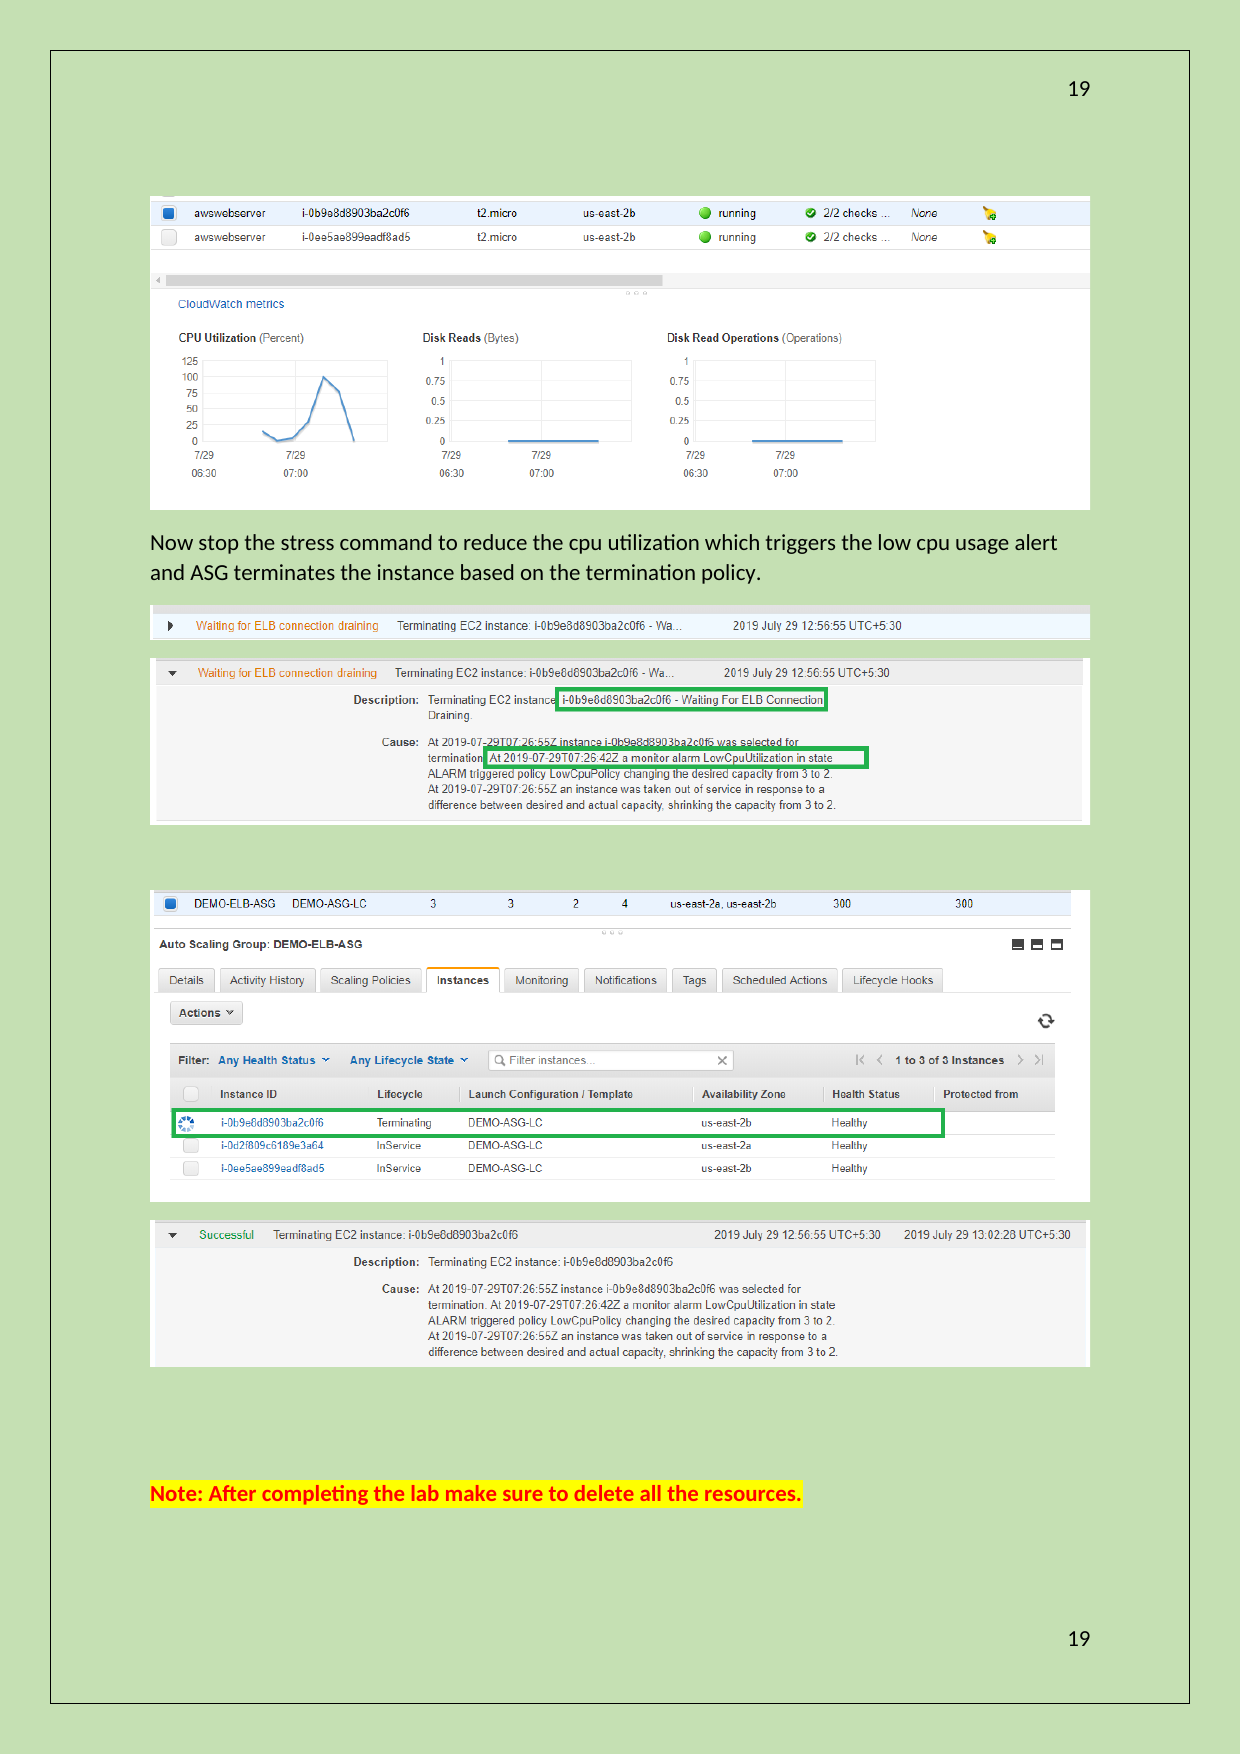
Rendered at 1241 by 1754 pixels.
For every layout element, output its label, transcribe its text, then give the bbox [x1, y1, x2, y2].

picture [150, 605, 1091, 640]
picture [150, 890, 1091, 1202]
picture [150, 1220, 1091, 1367]
text Now stop the stress command to reduce the cpu utilization which triggers the low cpu usage alert and ASG terminates the instance based on the termination policy. [150, 528, 1090, 586]
text Note: After completing the lab make sure to delete all the resources. [150, 1479, 1090, 1508]
picture [150, 196, 1091, 510]
picture [150, 658, 1091, 825]
